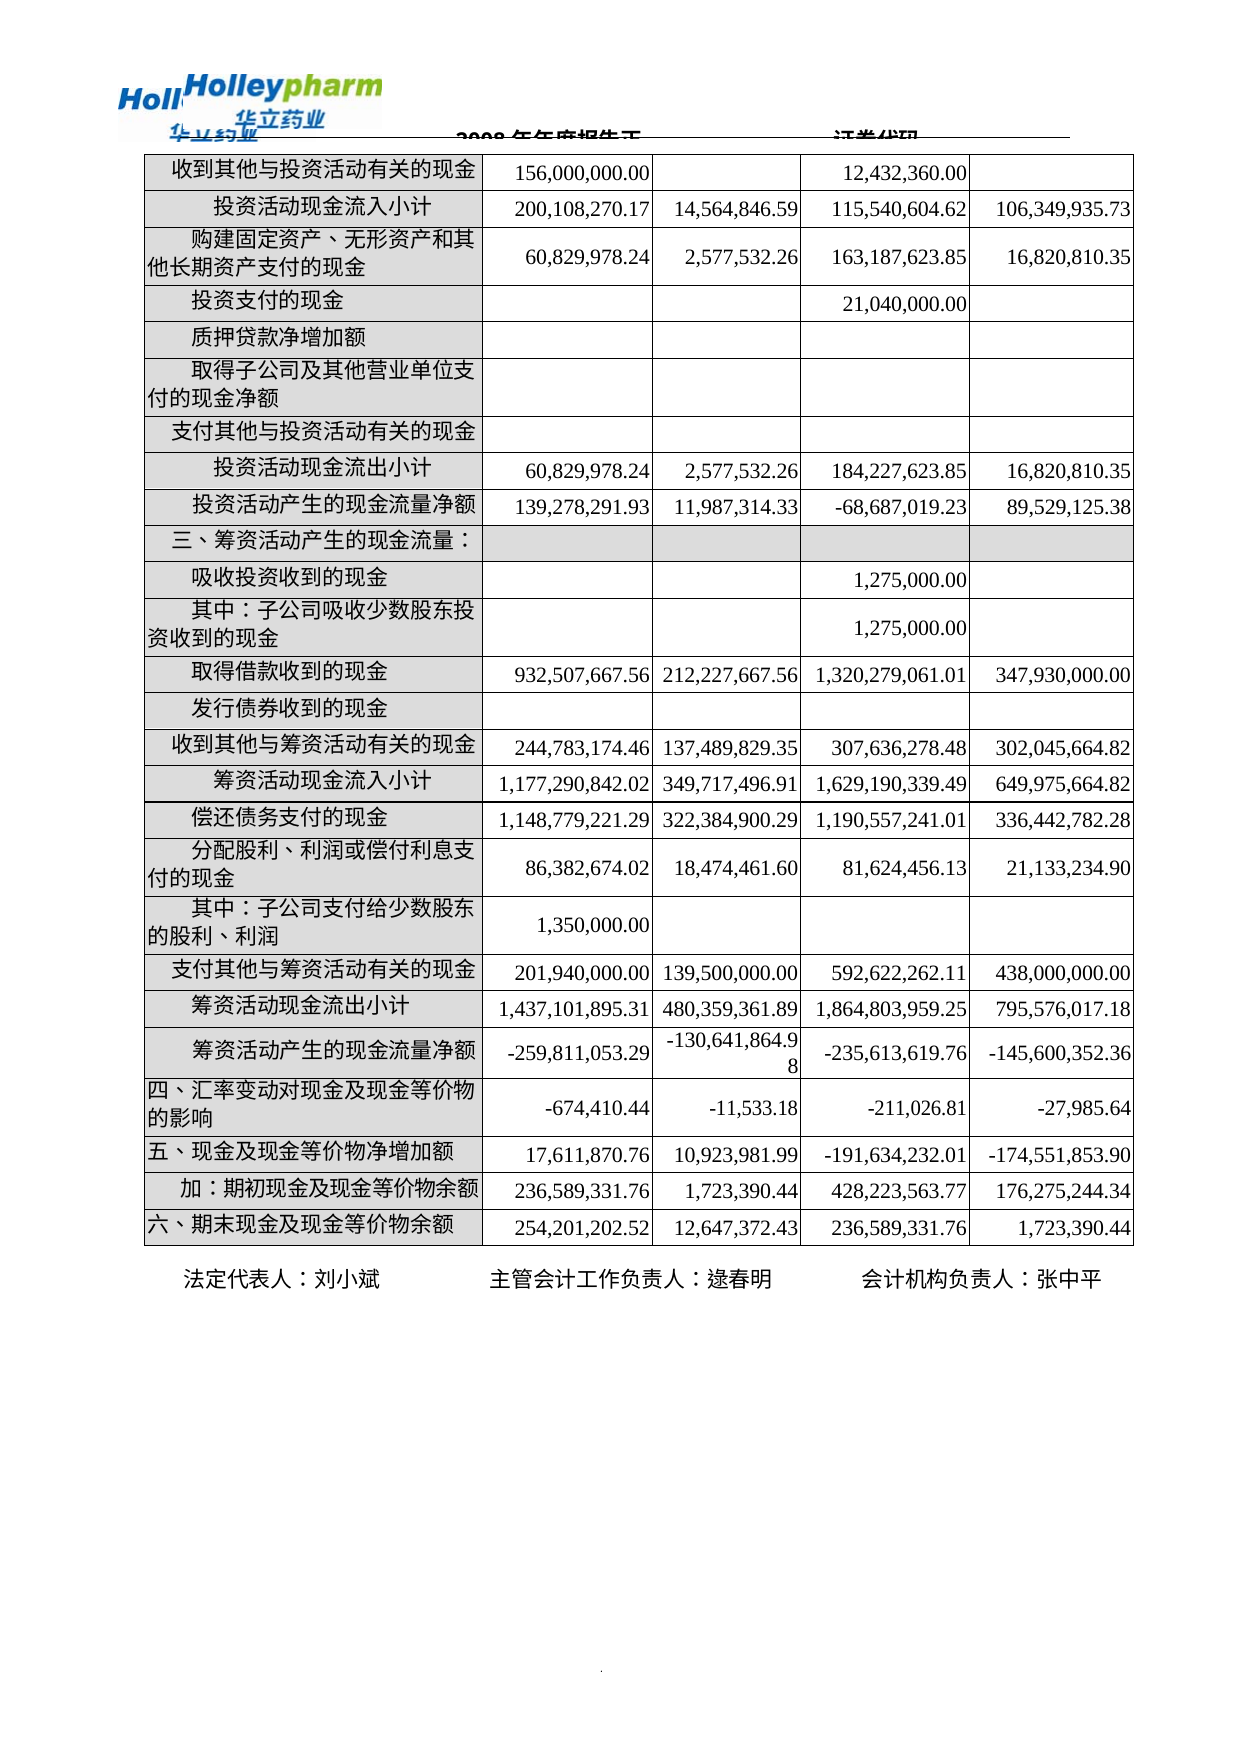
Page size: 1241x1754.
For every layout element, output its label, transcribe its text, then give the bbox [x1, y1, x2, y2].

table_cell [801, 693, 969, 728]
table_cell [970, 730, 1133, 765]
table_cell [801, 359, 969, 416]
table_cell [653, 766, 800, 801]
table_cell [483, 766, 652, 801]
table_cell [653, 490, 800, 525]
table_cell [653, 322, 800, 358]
text 法定代表人：刘小斌 主管会计工作负责人：逯春明 会计机构负责人：张中平 [183, 1264, 1146, 1294]
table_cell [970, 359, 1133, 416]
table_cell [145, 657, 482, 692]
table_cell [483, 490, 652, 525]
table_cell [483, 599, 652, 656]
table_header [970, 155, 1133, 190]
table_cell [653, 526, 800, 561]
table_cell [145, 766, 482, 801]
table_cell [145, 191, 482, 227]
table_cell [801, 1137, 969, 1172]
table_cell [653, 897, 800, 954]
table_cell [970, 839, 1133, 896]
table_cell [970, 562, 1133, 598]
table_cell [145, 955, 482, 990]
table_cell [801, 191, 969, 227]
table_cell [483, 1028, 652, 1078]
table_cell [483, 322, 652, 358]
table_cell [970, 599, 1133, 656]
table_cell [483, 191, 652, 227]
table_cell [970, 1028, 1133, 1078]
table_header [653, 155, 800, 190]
picture [118, 74, 382, 142]
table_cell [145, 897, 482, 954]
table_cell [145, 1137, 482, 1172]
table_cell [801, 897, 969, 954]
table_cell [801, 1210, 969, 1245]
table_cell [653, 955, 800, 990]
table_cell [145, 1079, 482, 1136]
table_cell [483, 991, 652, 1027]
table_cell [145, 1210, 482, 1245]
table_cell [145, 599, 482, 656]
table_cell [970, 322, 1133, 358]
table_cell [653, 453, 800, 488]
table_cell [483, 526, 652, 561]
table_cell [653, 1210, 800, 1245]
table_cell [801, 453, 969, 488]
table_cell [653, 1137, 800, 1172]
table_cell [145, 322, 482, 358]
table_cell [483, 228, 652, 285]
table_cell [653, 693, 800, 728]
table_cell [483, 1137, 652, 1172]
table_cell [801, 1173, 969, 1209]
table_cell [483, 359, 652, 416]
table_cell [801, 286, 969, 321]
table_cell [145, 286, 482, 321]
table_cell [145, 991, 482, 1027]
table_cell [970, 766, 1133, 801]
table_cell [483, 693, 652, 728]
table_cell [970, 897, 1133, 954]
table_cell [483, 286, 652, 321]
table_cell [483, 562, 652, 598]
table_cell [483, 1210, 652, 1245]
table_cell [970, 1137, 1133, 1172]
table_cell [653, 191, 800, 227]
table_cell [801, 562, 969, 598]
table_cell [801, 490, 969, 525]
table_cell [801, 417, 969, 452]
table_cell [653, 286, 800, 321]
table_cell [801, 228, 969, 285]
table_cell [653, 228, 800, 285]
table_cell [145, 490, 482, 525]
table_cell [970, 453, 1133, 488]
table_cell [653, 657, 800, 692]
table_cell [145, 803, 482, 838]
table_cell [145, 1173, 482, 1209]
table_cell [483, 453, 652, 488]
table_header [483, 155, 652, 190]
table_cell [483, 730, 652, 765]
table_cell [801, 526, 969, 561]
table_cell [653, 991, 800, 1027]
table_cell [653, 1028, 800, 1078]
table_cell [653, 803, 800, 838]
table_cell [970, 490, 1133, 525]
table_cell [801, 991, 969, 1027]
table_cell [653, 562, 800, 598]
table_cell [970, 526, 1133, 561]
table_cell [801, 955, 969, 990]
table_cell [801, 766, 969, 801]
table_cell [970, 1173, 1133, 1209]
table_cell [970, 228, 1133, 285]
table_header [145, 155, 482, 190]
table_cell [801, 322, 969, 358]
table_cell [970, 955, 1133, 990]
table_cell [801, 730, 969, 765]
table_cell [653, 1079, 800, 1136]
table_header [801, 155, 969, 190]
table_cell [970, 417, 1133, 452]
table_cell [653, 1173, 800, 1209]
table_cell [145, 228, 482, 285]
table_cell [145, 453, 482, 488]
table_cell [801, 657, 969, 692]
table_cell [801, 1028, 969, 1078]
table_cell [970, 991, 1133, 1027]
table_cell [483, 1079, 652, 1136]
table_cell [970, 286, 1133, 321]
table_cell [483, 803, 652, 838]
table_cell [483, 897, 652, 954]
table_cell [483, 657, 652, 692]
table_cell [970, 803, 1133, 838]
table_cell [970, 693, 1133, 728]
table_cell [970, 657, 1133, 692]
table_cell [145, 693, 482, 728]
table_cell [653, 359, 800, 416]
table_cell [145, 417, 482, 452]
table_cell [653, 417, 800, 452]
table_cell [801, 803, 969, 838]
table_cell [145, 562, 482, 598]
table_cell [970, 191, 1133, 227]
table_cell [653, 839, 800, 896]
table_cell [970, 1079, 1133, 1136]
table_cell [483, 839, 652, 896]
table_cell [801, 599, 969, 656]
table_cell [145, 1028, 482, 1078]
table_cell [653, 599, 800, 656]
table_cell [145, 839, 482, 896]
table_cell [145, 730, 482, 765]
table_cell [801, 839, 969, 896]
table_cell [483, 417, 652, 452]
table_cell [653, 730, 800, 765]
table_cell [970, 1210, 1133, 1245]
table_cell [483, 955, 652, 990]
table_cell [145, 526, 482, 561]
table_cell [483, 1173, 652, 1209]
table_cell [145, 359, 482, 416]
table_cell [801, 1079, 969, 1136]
